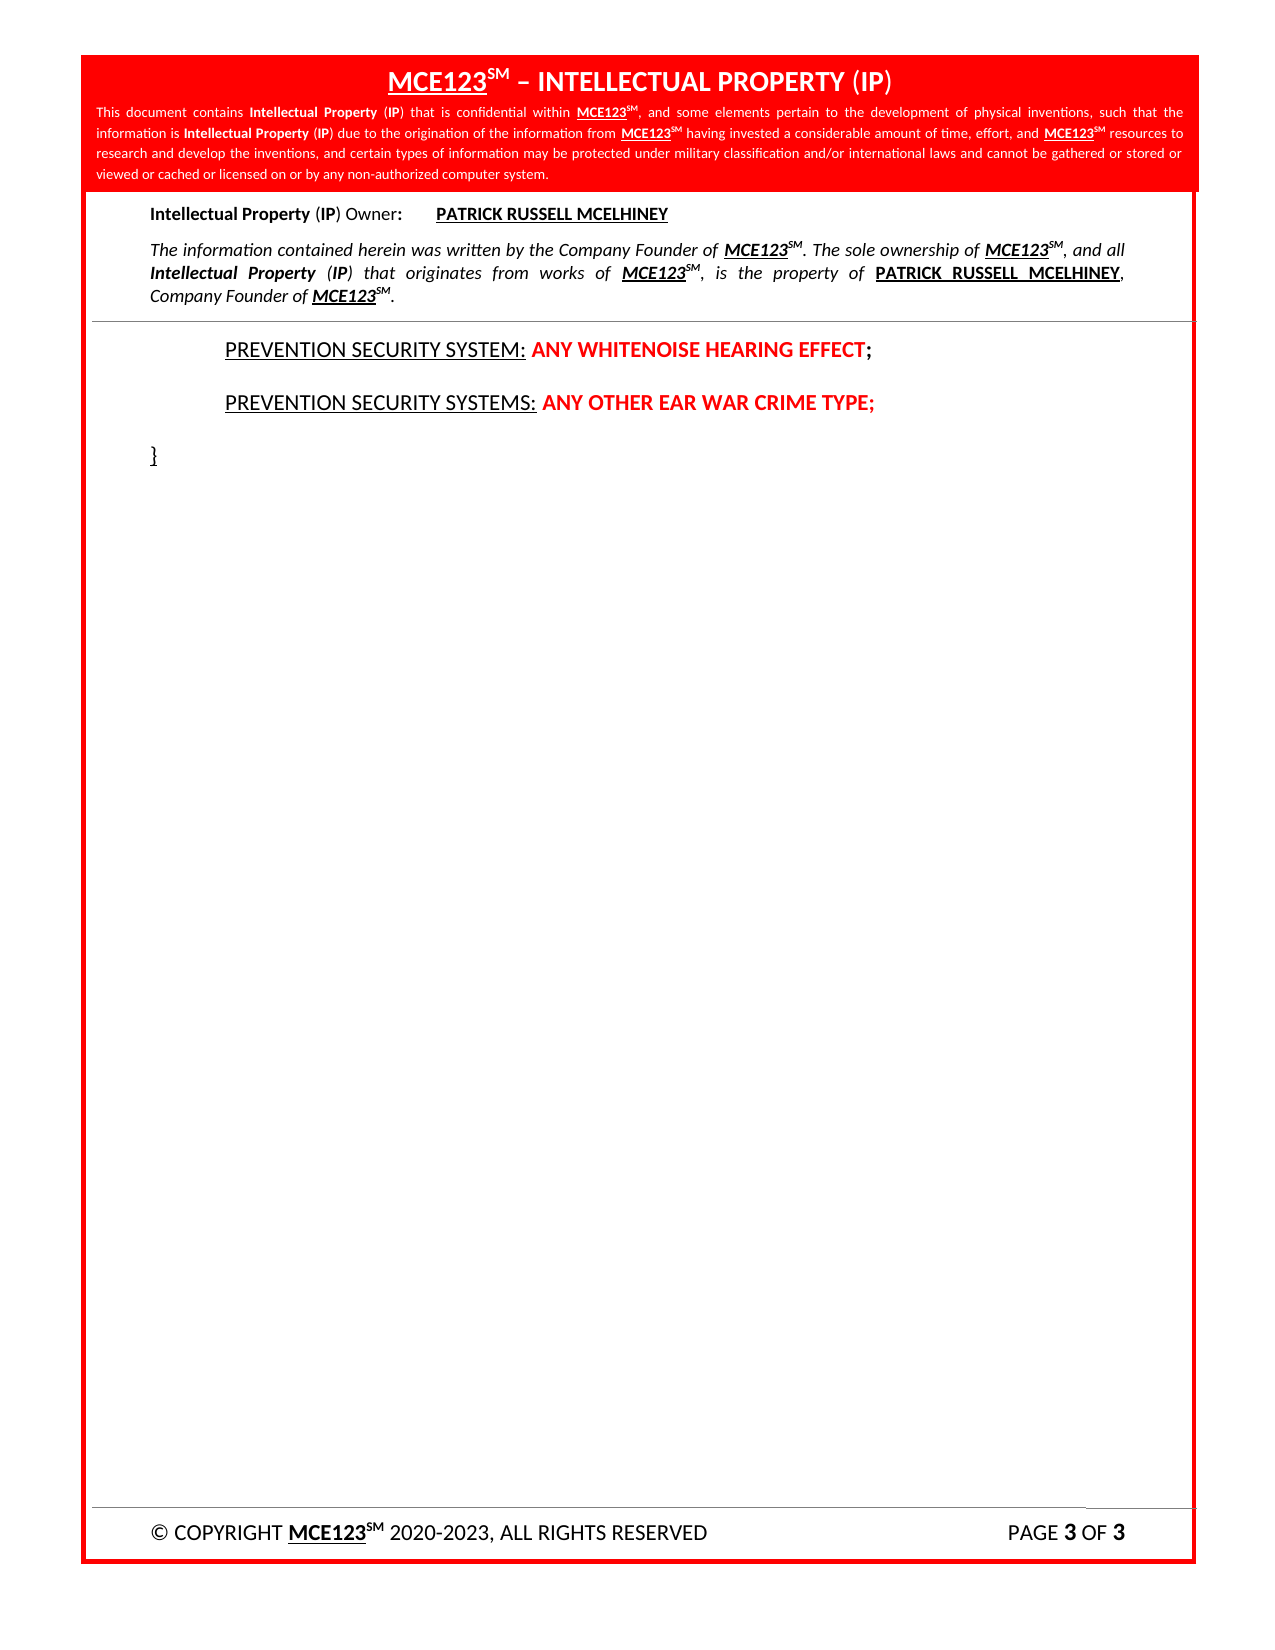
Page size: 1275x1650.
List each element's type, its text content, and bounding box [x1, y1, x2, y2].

text } [150, 441, 1125, 469]
text PREVENTION SECURITY SYSTEMS: ANY OTHER EAR WAR CRIME TYPE; [187, 388, 1125, 416]
text PREVENTION SECURITY SYSTEM: ANY WHITENOISE HEARING EFFECT; [187, 335, 1125, 363]
